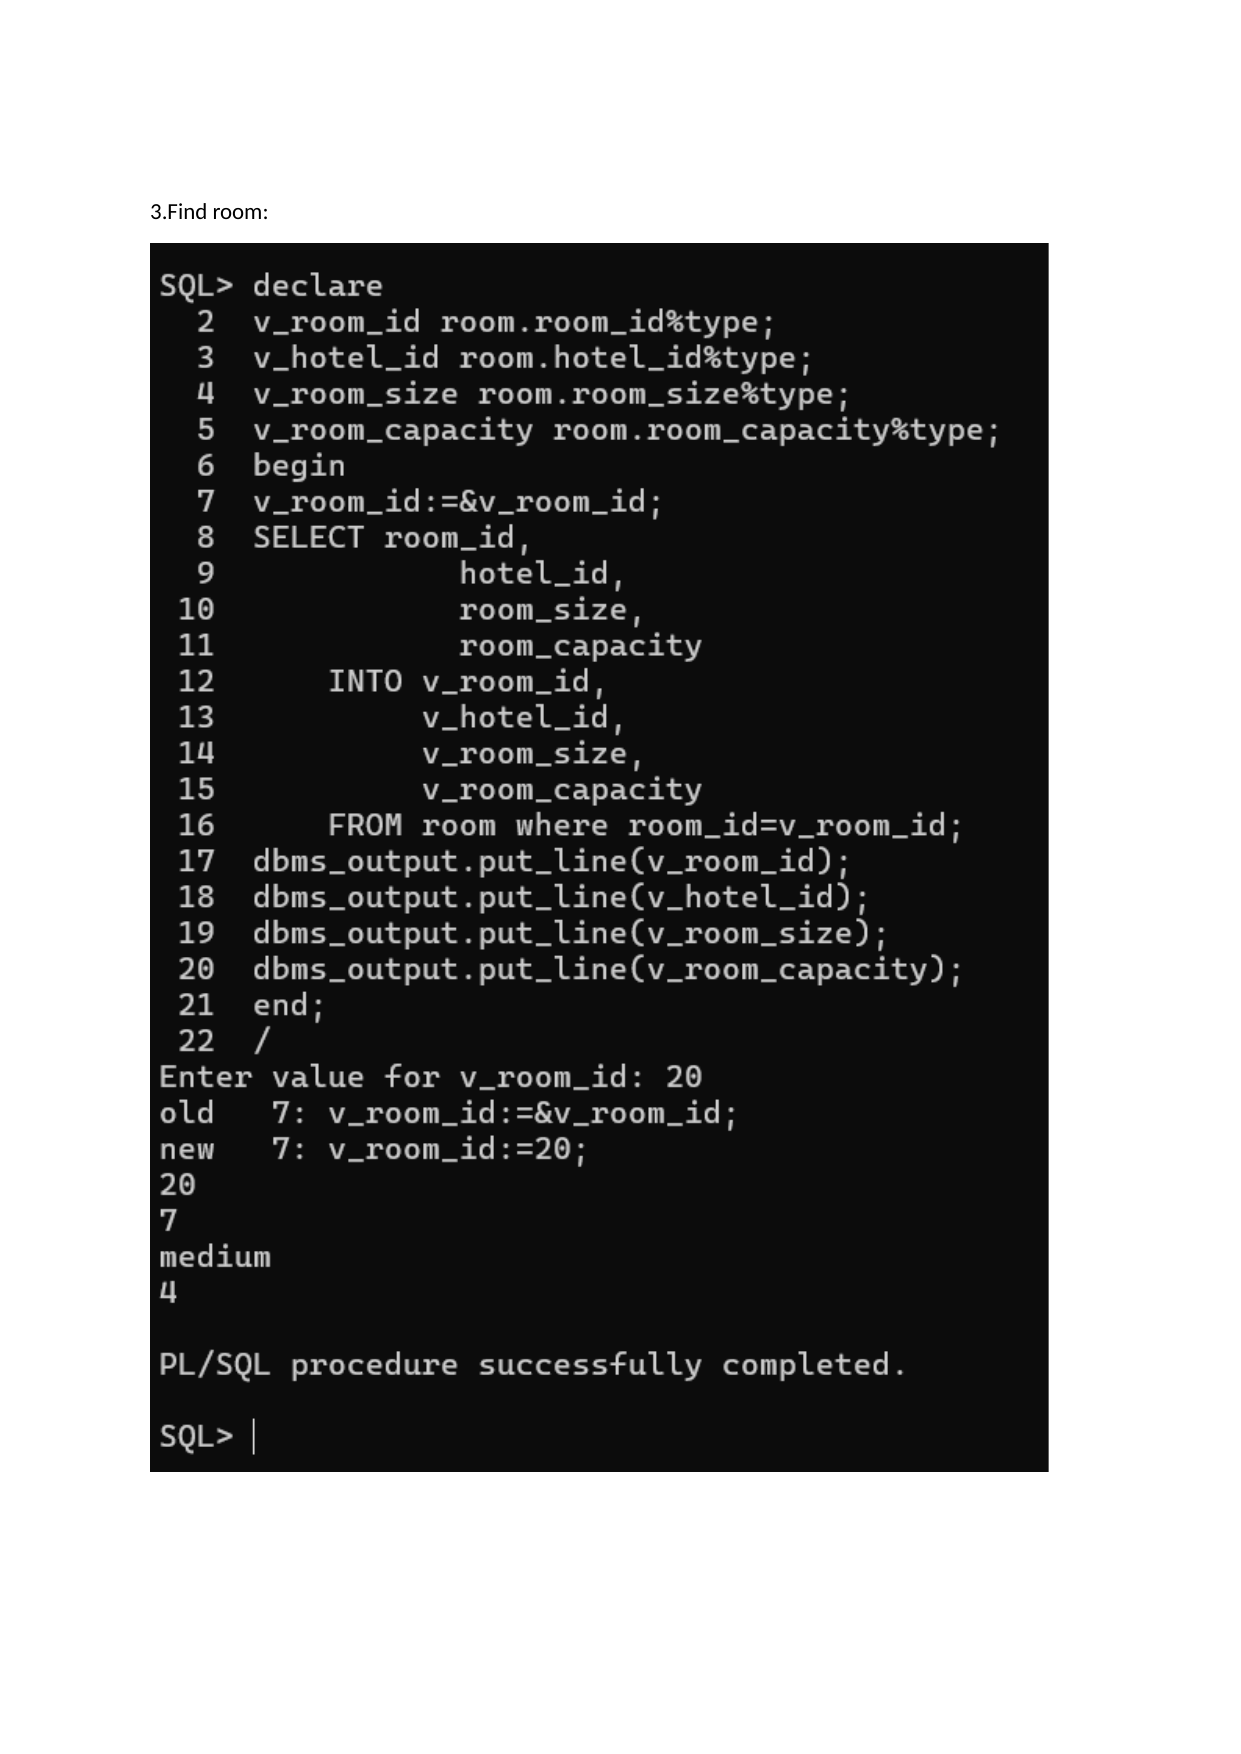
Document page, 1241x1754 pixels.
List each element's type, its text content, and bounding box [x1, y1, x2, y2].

picture [150, 243, 1049, 1472]
text 3.Find room: [150, 197, 1090, 225]
